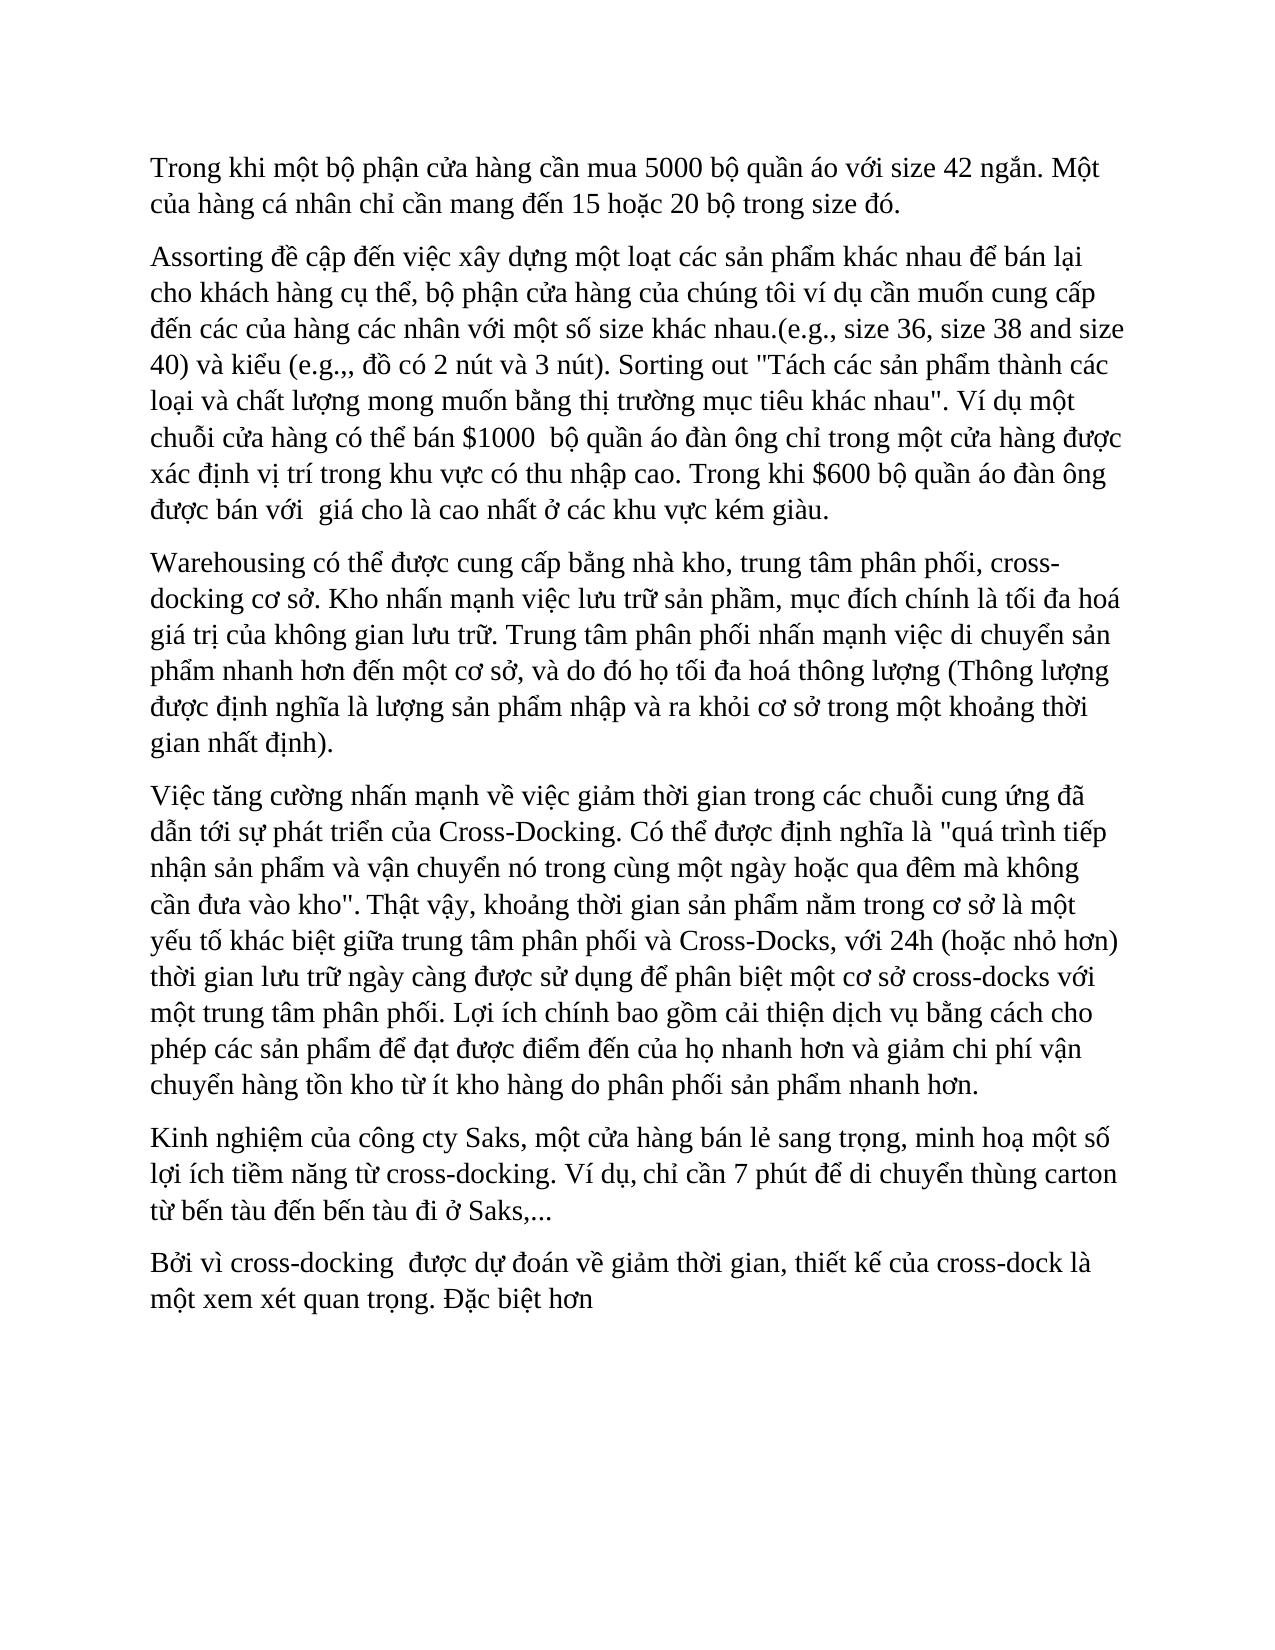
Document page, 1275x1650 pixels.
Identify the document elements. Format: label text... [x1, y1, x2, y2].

text Kinh nghiệm của công cty Saks, một cửa hàng bán lẻ sang trọng, minh hoạ một số lợi ích tiềm năng từ cross-docking. Ví dụ, chỉ cần 7 phút để di chuyển thùng carton từ bến tàu đến bến tàu đi ở Saks,... [150, 1120, 1125, 1226]
text Assorting đề cập đến việc xây dựng một loạt các sản phẩm khác nhau để bán lại cho khách hàng cụ thể, bộ phận cửa hàng của chúng tôi ví dụ cần muốn cung cấp đến các của hàng các nhân với một số size khác nhau.(e.g., size 36, size 38 and size 40) và kiểu (e.g.,, đồ có 2 nút và 3 nút). Sorting out "Tách các sản phẩm thành các loại và chất lượng mong muốn bằng thị trường mục tiêu khác nhau". Ví dụ một chuỗi cửa hàng có thể bán $1000 bộ quần áo đàn ông chỉ trong một cửa hàng được xác định vị trí trong khu vực có thu nhập cao. Trong khi $600 bộ quần áo đàn ông được bán với giá cho là cao nhất ở các khu vực kém giàu. [150, 239, 1125, 526]
text Bởi vì cross-docking được dự đoán về giảm thời gian, thiết kế của cross-dock là một xem xét quan trọng. Đặc biệt hơn [150, 1245, 1125, 1315]
text Việc tăng cường nhấn mạnh về việc giảm thời gian trong các chuỗi cung ứng đã dẫn tới sự phát triển của Cross-Docking. Có thể được định nghĩa là "quá trình tiếp nhận sản phẩm và vận chuyển nó trong cùng một ngày hoặc qua đêm mà không cần đưa vào kho". Thật vậy, khoảng thời gian sản phẩm nằm trong cơ sở là một yếu tố khác biệt giữa trung tâm phân phối và Cross-Docks, với 24h (hoặc nhỏ hơn) thời gian lưu trữ ngày càng được sử dụng để phân biệt một cơ sở cross-docks với một trung tâm phân phối. Lợi ích chính bao gồm cải thiện dịch vụ bằng cách cho phép các sản phẩm để đạt được điểm đến của họ nhanh hơn và giảm chi phí vận chuyển hàng tồn kho từ ít kho hàng do phân phối sản phẩm nhanh hơn. [150, 778, 1125, 1101]
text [150, 150, 1125, 220]
text Warehousing có thể được cung cấp bẳng nhà kho, trung tâm phân phối, cross-docking cơ sở. Kho nhấn mạnh việc lưu trữ sản phầm, mục đích chính là tối đa hoá giá trị của không gian lưu trữ. Trung tâm phân phối nhấn mạnh việc di chuyển sản phẩm nhanh hơn đến một cơ sở, và do đó họ tối đa hoá thông lượng (Thông lượng được định nghĩa là lượng sản phẩm nhập và ra khỏi cơ sở trong một khoảng thời gian nhất định). [150, 545, 1125, 759]
